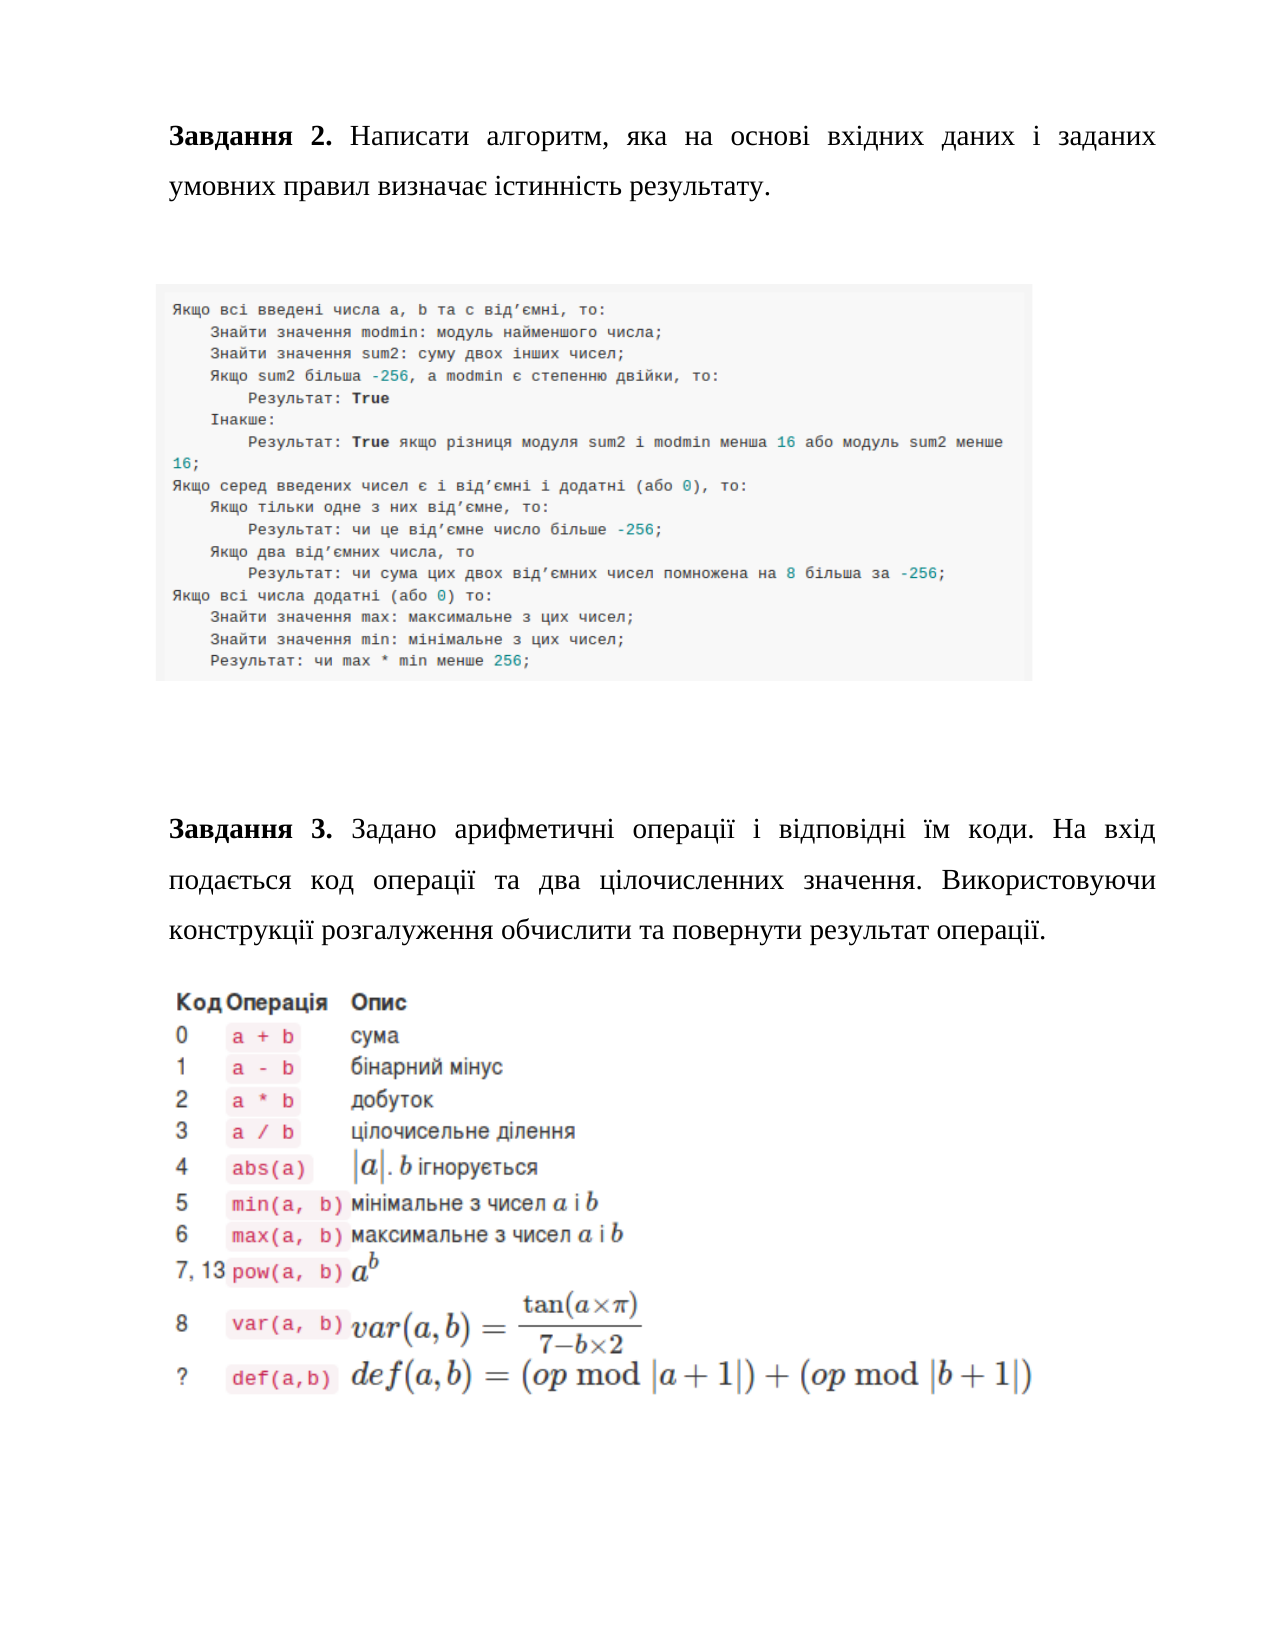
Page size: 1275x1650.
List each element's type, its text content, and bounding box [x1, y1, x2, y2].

picture [162, 987, 1066, 1407]
text Завдання 2. Написати алгоритм, яка на основі вхідних даних і заданих умовних правил визначає істинність результату. [169, 118, 1157, 202]
picture [155, 284, 1033, 681]
text Завдання 3. Задано арифметичні операції і відповідні їм коди. На вхід подається код операції та два цілочисленних значення. Використовуючи конструкції розгалуження обчислити та повернути результат операції. [169, 812, 1157, 946]
